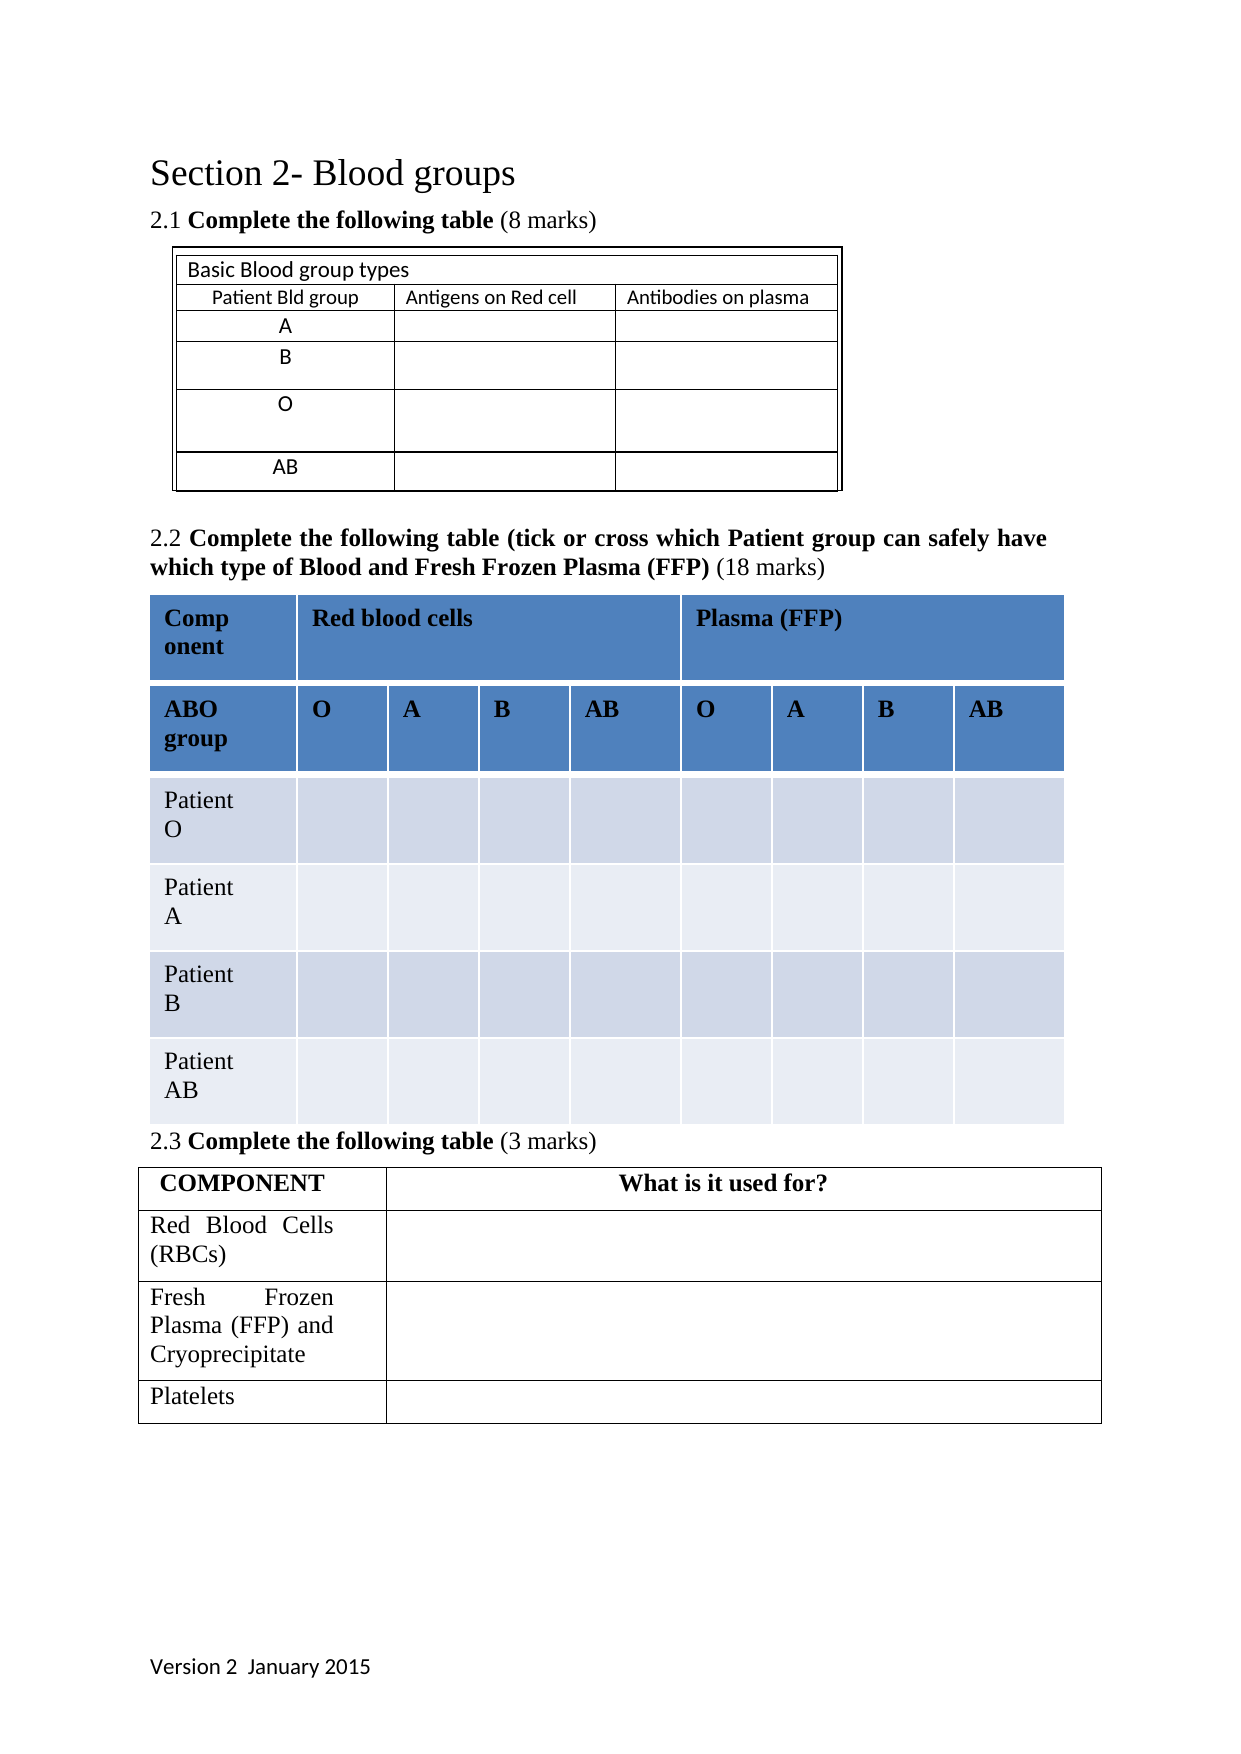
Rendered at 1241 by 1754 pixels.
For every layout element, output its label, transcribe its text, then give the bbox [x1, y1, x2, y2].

table_header Red blood cells [298, 595, 680, 680]
table_cell [480, 865, 569, 950]
table_cell [682, 1039, 771, 1124]
table_cell [682, 778, 771, 863]
table_cell Patient O [150, 778, 296, 863]
table_cell B [864, 686, 953, 771]
text 2.1 Complete the following table (8 marks) [150, 206, 1049, 234]
table_cell [389, 778, 478, 863]
table_cell [298, 1039, 387, 1124]
table_cell [298, 778, 387, 863]
table_cell [955, 778, 1064, 863]
table_cell [864, 778, 953, 863]
table_cell O [298, 686, 387, 771]
table_cell Fresh Frozen Plasma (FFP) and Cryoprecipitate [139, 1282, 386, 1380]
table_cell [773, 1039, 862, 1124]
table_cell [389, 1039, 478, 1124]
table_header COMPONENT [139, 1168, 386, 1209]
table_cell [387, 1282, 1101, 1380]
table_cell [955, 865, 1064, 950]
table_header Plasma (FFP) [682, 595, 1064, 680]
table_cell Platelets [139, 1381, 386, 1423]
table_cell [864, 865, 953, 950]
table_cell [682, 865, 771, 950]
table_cell [571, 952, 680, 1037]
text Section 2- Blood groups [150, 150, 1049, 193]
table_cell [480, 952, 569, 1037]
table_cell AB [955, 686, 1064, 771]
table_cell AB [571, 686, 680, 771]
table_cell Patient A [150, 865, 296, 950]
table_header What is it used for? [387, 1168, 1101, 1209]
table_cell [389, 865, 478, 950]
table_cell B [480, 686, 569, 771]
table_cell [955, 1039, 1064, 1124]
table_cell [389, 952, 478, 1037]
table_cell A [389, 686, 478, 771]
table_cell [480, 1039, 569, 1124]
table_cell [298, 865, 387, 950]
text 2.3 Complete the following table (3 marks) [150, 1126, 1049, 1155]
table_cell [571, 1039, 680, 1124]
table_cell Patient AB [150, 1039, 296, 1124]
table_cell [955, 952, 1064, 1037]
text 2.2 Complete the following table (tick or cross which Patient group can safely have which type of Blood and Fresh Frozen Plasma (FFP) (18 marks) [150, 523, 1049, 581]
table_header Component [150, 595, 296, 680]
table_cell Red Blood Cells (RBCs) [139, 1211, 386, 1281]
table_cell A [773, 686, 862, 771]
table_cell [571, 865, 680, 950]
table_cell [682, 952, 771, 1037]
table_cell [864, 952, 953, 1037]
table_cell [864, 1039, 953, 1124]
table_cell [773, 778, 862, 863]
table_cell ABO group [150, 686, 296, 771]
table_cell [571, 778, 680, 863]
table_cell [480, 778, 569, 863]
table_cell [387, 1211, 1101, 1281]
table_cell [298, 952, 387, 1037]
table_cell O [682, 686, 771, 771]
table_cell Patient B [150, 952, 296, 1037]
table_cell [773, 865, 862, 950]
table_cell [773, 952, 862, 1037]
table_cell [387, 1381, 1101, 1423]
